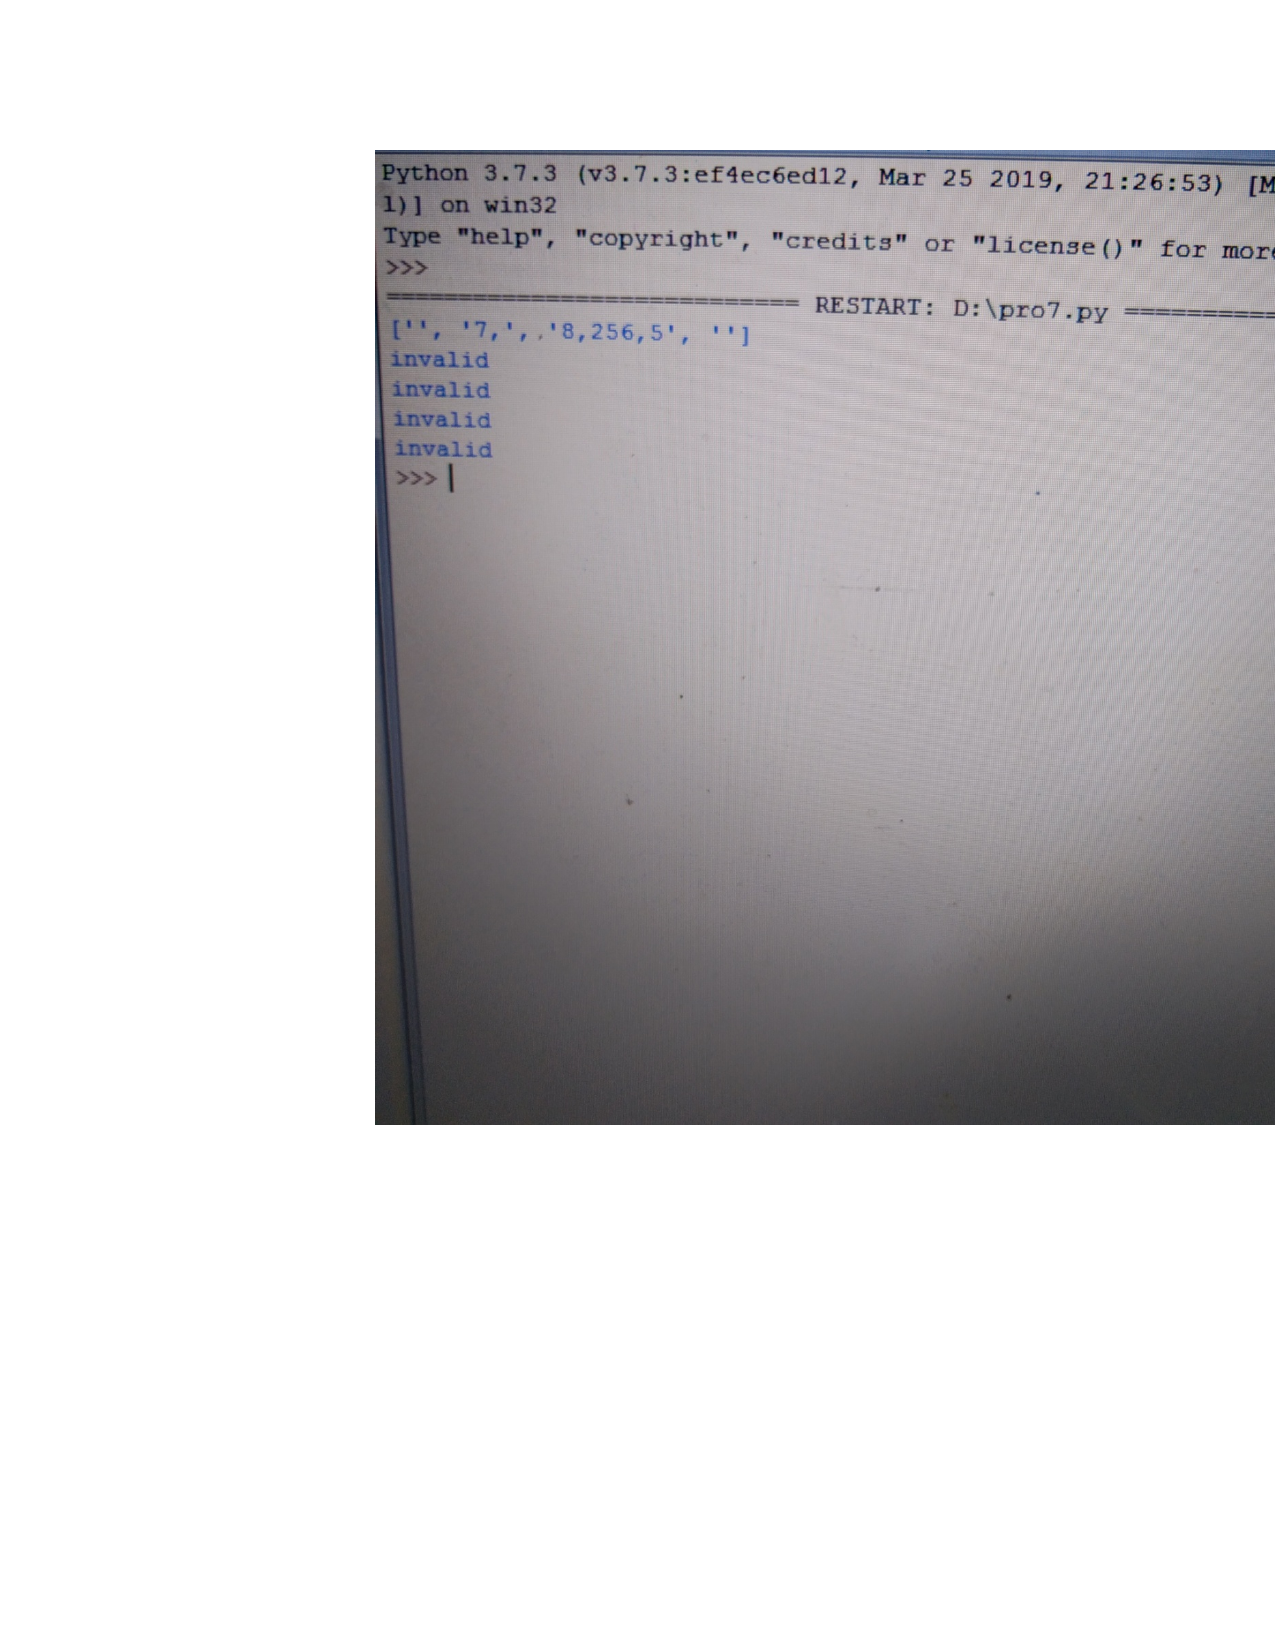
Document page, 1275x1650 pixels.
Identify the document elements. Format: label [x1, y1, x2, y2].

picture [375, 150, 1275, 1125]
